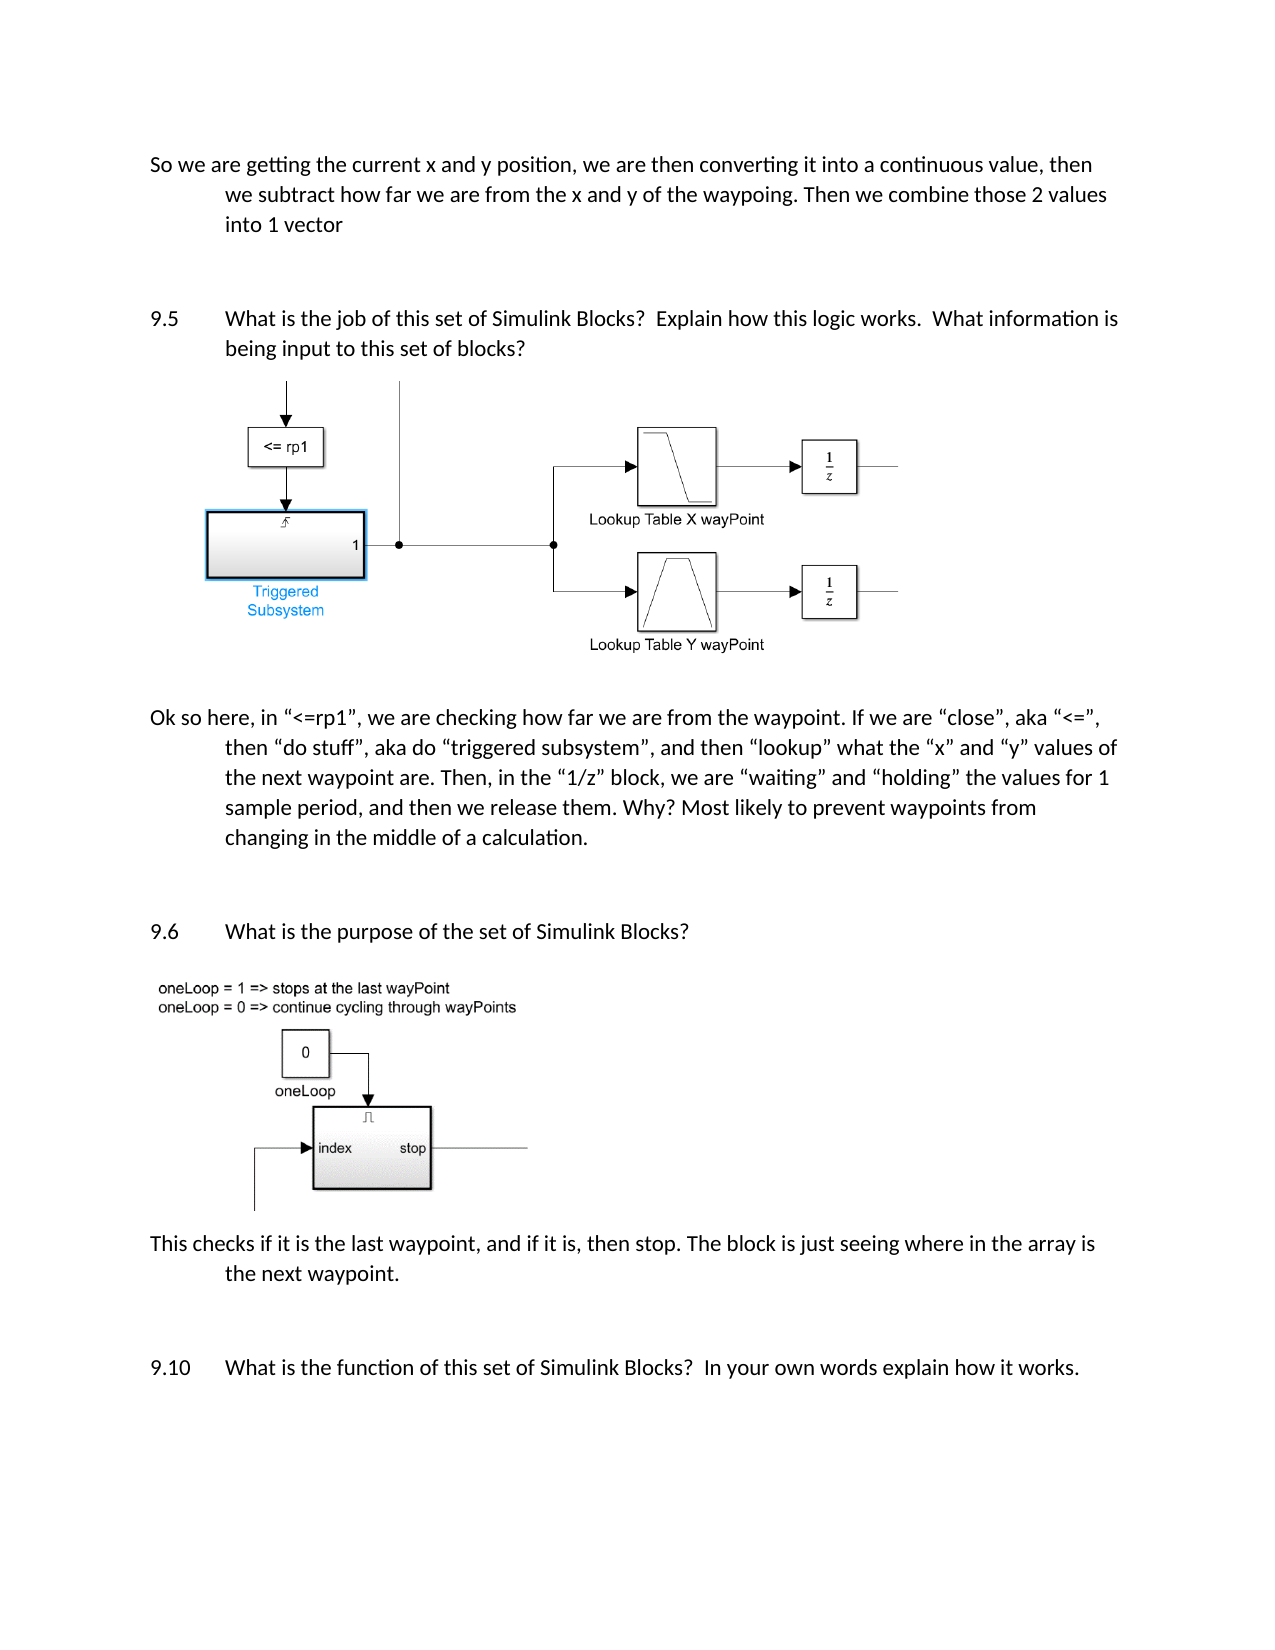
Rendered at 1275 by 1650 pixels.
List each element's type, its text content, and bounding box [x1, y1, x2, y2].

text Ok so here, in “<=rp1”, we are checking how far we are from the waypoint. If we are “close”, aka “<=”, then “do stuff”, aka do “triggered subsystem”, and then “lookup” what the “x” and “y” values of the next waypoint are. Then, in the “1/z” block, we are “waiting” and “holding” the values for 1 sample period, and then we release them. Why? Most likely to prevent waypoints from changing in the middle of a calculation. [150, 703, 1125, 851]
picture [150, 381, 899, 684]
text 9.6 What is the purpose of the set of Simulink Blocks? [150, 917, 1125, 945]
text 9.5 What is the job of this set of Simulink Blocks? Explain how this logic works. What information is being input to this set of blocks? [150, 304, 1125, 362]
picture [150, 964, 528, 1211]
text 9.10 What is the function of this set of Simulink Blocks? In your own words explain how it works. [150, 1353, 1125, 1381]
text So we are getting the current x and y position, we are then converting it into a continuous value, then we subtract how far we are from the x and y of the waypoing. Then we combine those 2 values into 1 vector [150, 150, 1125, 238]
text This checks if it is the last waypoint, and if it is, then stop. The block is just seeing where in the array is the next waypoint. [150, 1229, 1125, 1287]
